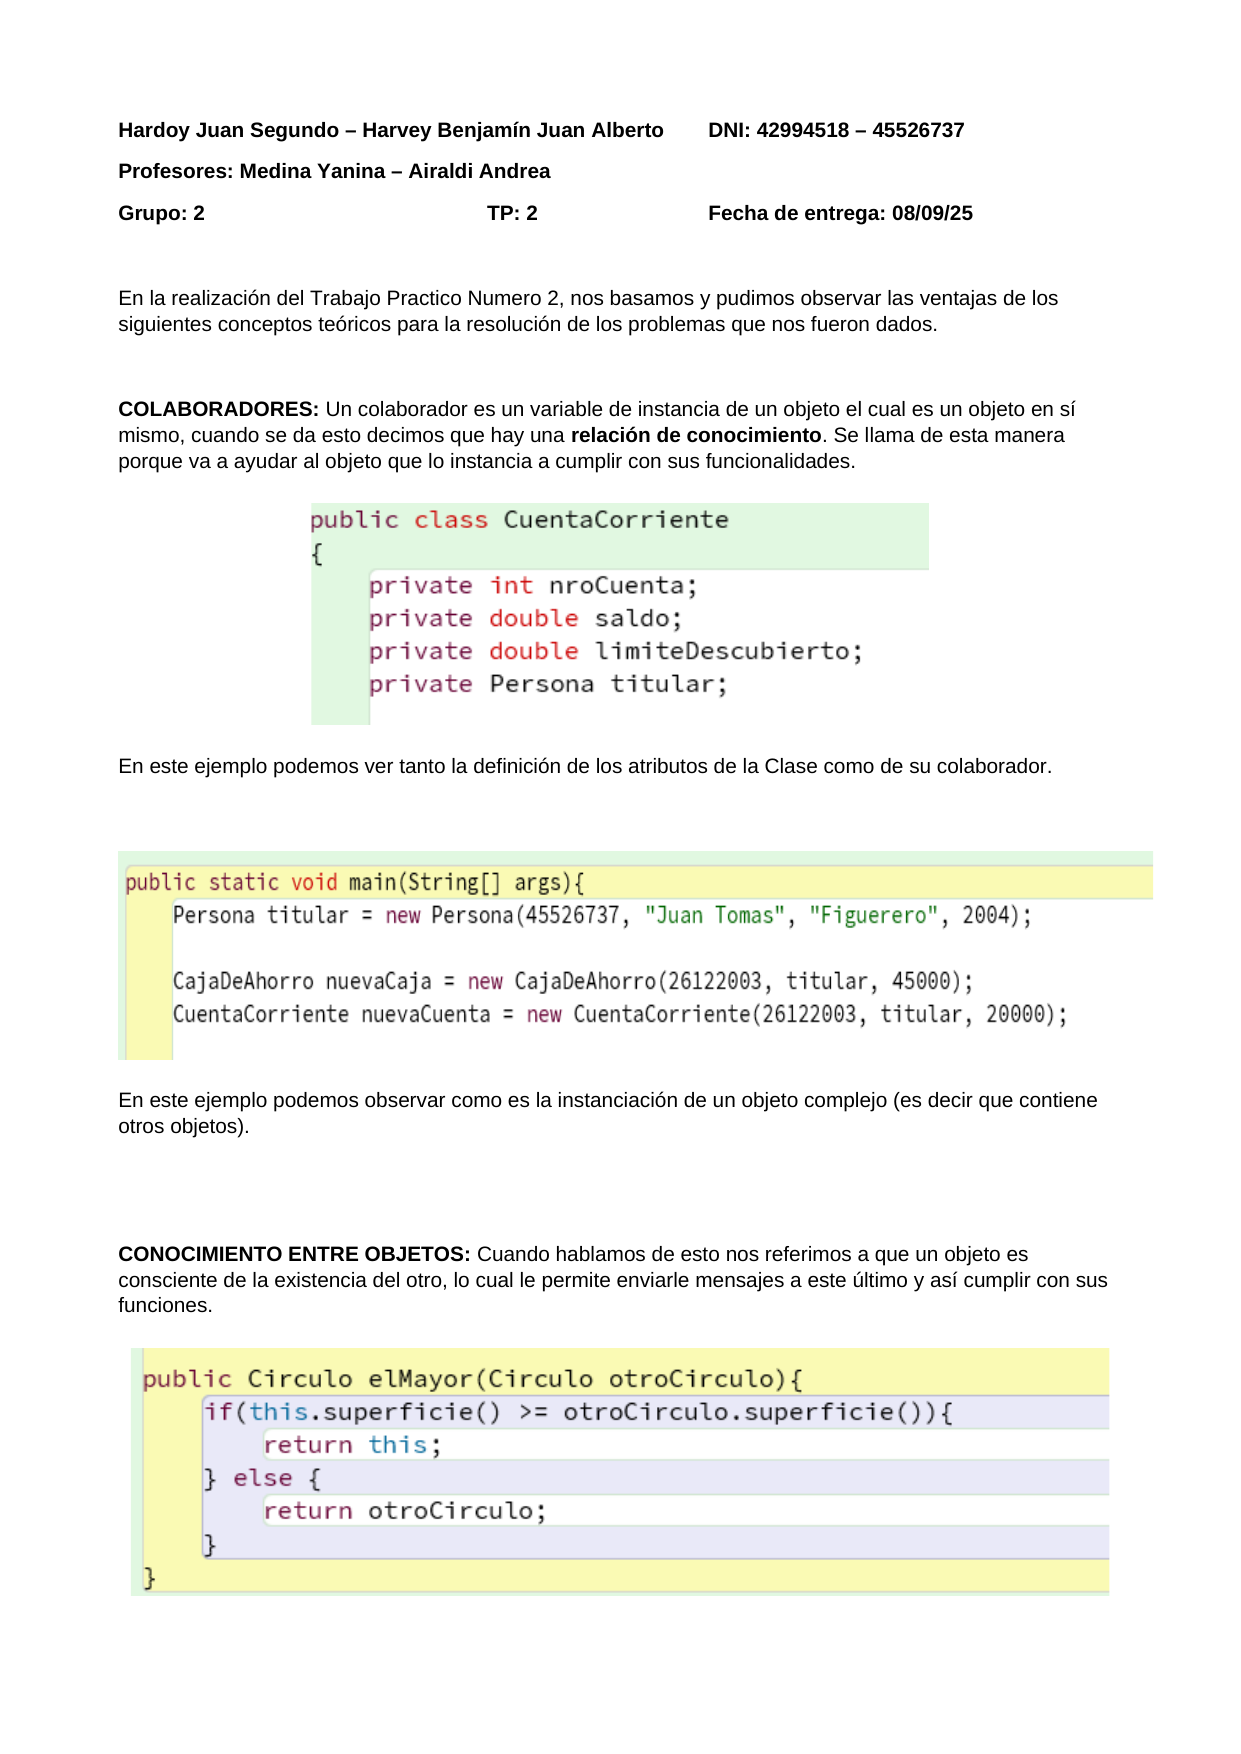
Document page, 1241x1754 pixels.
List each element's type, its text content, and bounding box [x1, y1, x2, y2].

text En este ejemplo podemos observar como es la instanciación de un objeto complejo (es decir que contiene otros objetos). [118, 1088, 1122, 1138]
text Hardoy Juan Segundo – Harvey Benjamín Juan Alberto DNI: 42994518 – 45526737 [118, 118, 1122, 142]
picture [311, 503, 929, 725]
text En este ejemplo podemos ver tanto la definición de los atributos de la Clase como de su colaborador. [118, 754, 1122, 778]
picture [130, 1348, 1110, 1596]
text COLABORADORES: Un colaborador es un variable de instancia de un objeto el cual es un objeto en sí mismo, cuando se da esto decimos que hay una relación de conocimiento. Se llama de esta manera porque va a ayudar al objeto que lo instancia a cumplir con sus funcionalidades. [118, 397, 1122, 473]
text Grupo: 2 TP: 2 Fecha de entrega: 08/09/25 [118, 201, 1122, 225]
text En la realización del Trabajo Practico Numero 2, nos basamos y pudimos observar las ventajas de los siguientes conceptos teóricos para la resolución de los problemas que nos fueron dados. [118, 286, 1122, 336]
picture [118, 851, 1154, 1060]
text CONOCIMIENTO ENTRE OBJETOS: Cuando hablamos de esto nos referimos a que un objeto es consciente de la existencia del otro, lo cual le permite enviarle mensajes a este último y así cumplir con sus funciones. [118, 1242, 1122, 1317]
text Profesores: Medina Yanina – Airaldi Andrea [118, 159, 1122, 183]
